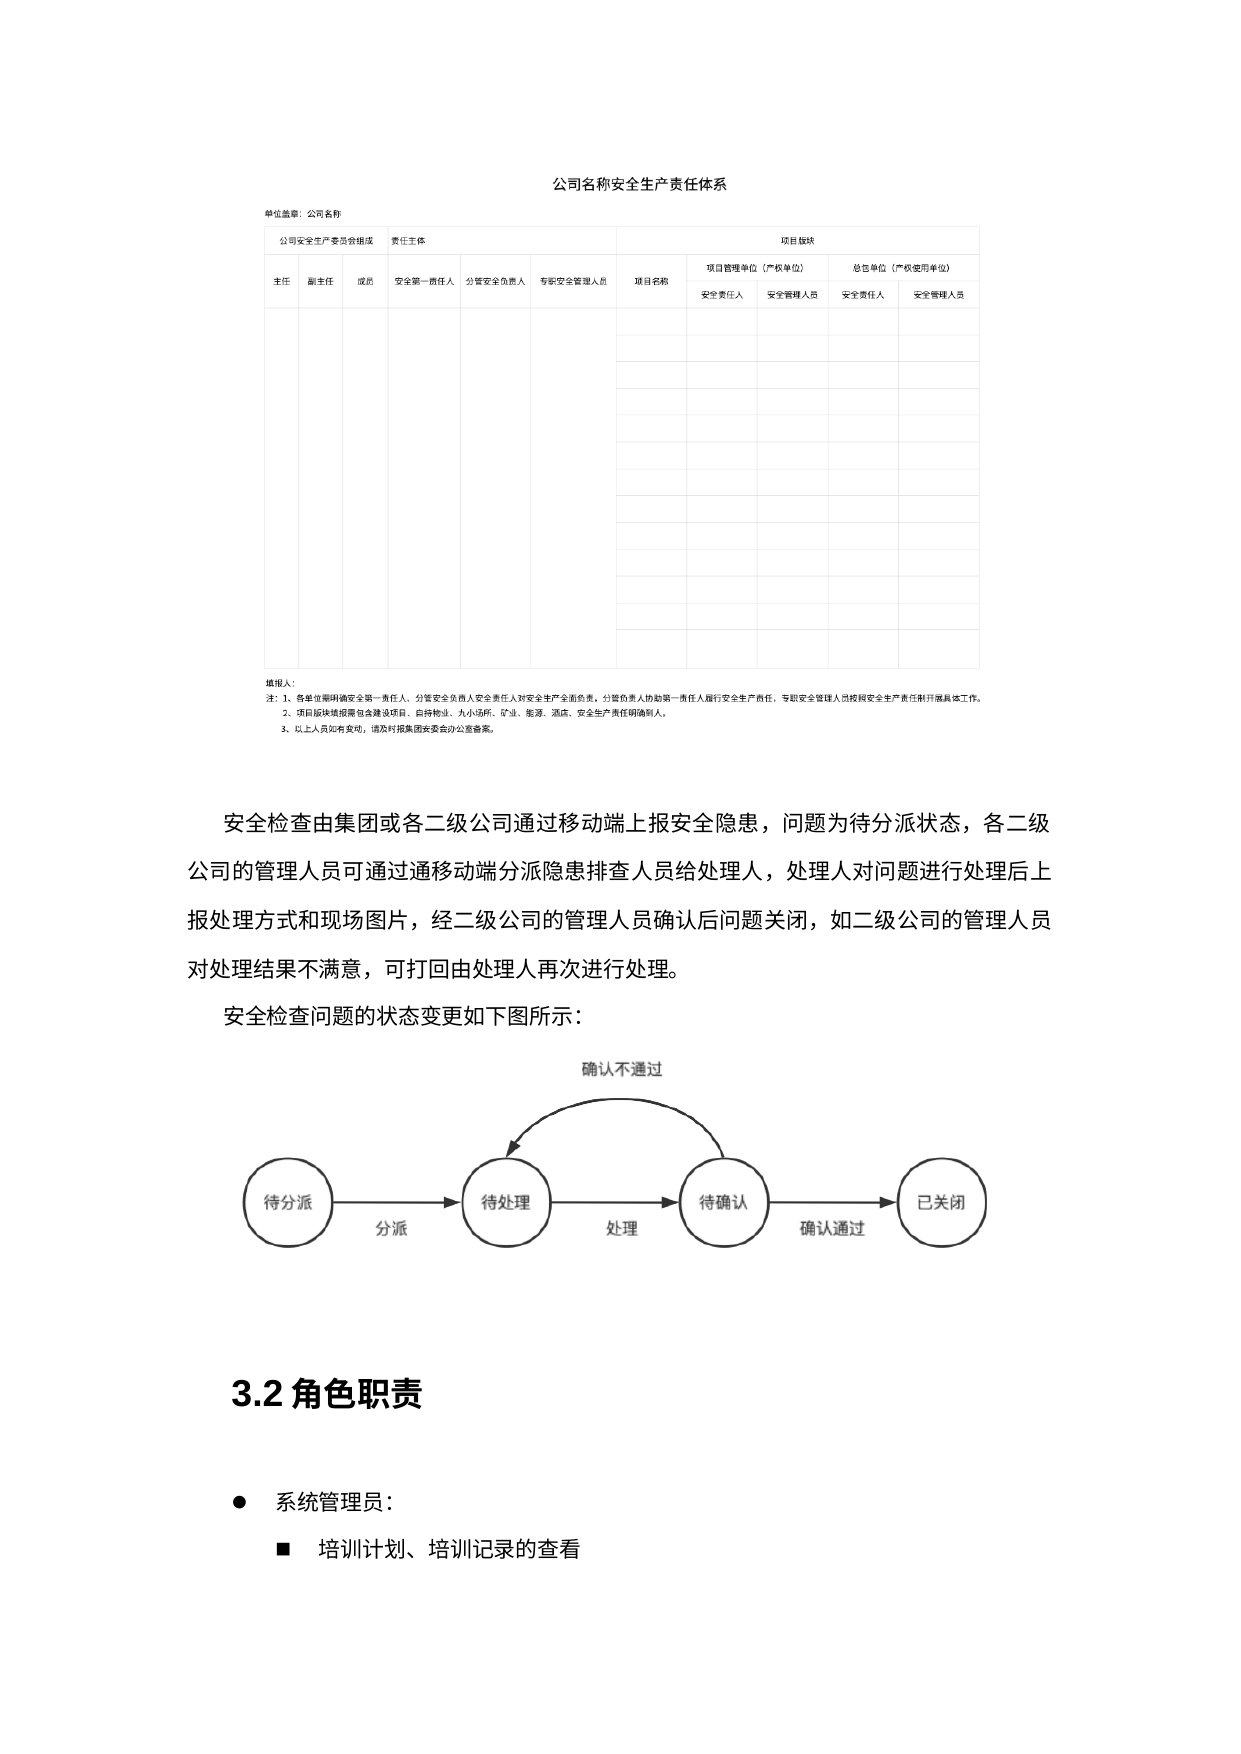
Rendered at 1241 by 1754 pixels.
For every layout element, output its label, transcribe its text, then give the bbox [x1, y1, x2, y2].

list 系统管理员： [231, 1486, 1053, 1518]
subtitle 角色职责 [231, 1361, 1053, 1426]
list 培训计划、培训记录的查看 [275, 1533, 1053, 1566]
picture [247, 162, 993, 734]
text 安全检查由集团或各二级公司通过移动端上报安全隐患，问题为待分派状态，各二级公司的管理人员可通过通移动端分派隐患排查人员给处理人，处理人对问题进行处理后上报处理方式和现场图片，经二级公司的管理人员确认后问题关闭，如二级公司的管理人员对处理结果不满意，可打回由处理人再次进行处理。 [187, 806, 1053, 985]
picture [222, 1047, 1004, 1270]
text 安全检查问题的状态变更如下图所示： [187, 1000, 1053, 1032]
